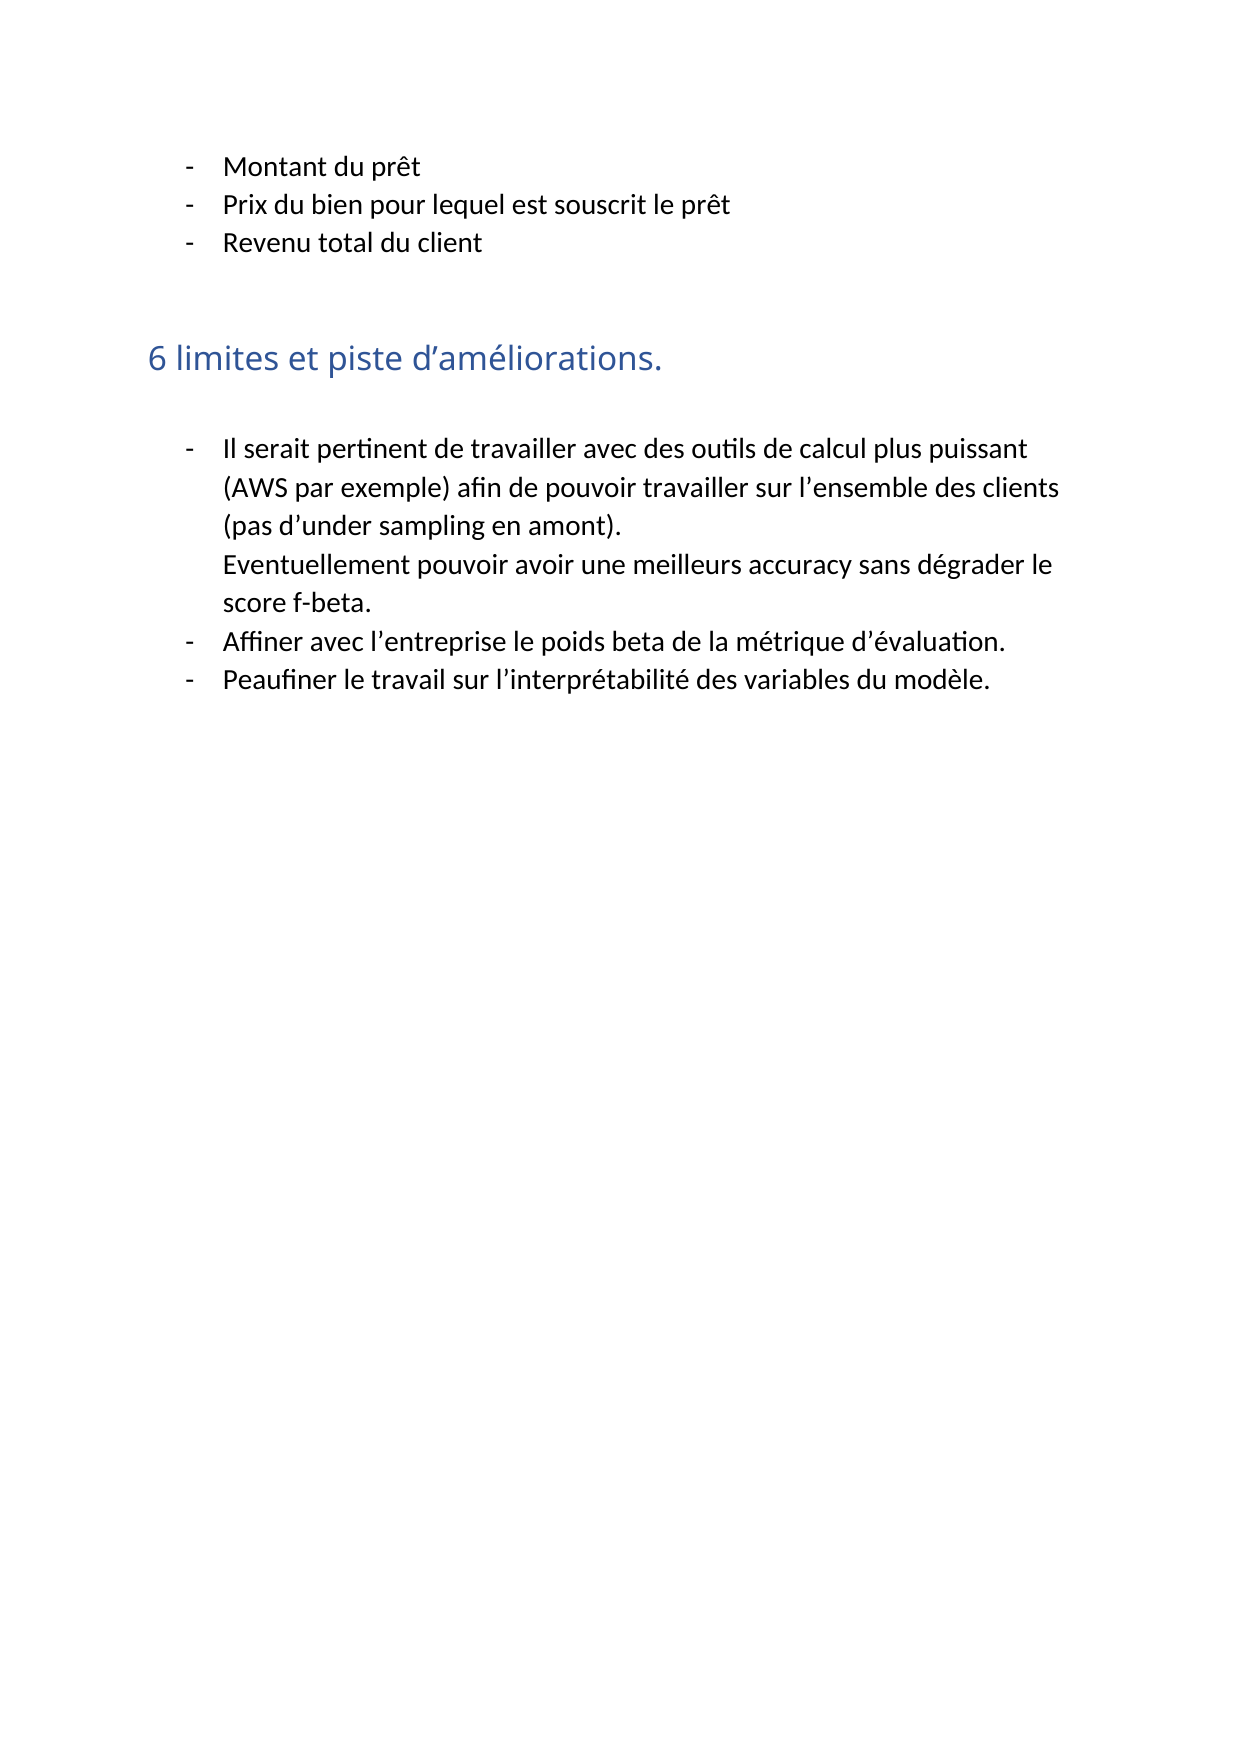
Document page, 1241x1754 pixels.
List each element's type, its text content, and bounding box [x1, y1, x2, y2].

list Peaufiner le travail sur l’interprétabilité des variables du modèle. [185, 661, 1093, 697]
list Il serait pertinent de travailler avec des outils de calcul plus puissant (AWS par exemple) afin de pouvoir travailler sur l’ensemble des clients (pas d’under sampling en amont). [185, 431, 1093, 543]
list Affiner avec l’entreprise le poids beta de la métrique d’évaluation. [185, 623, 1093, 658]
list Prix du bien pour lequel est souscrit le prêt [185, 186, 1093, 222]
list Revenu total du client [185, 224, 1093, 260]
subtitle 6 limites et piste d’améliorations. [148, 335, 1093, 380]
list Montant du prêt [185, 148, 1093, 183]
list Eventuellement pouvoir avoir une meilleurs accuracy sans dégrader le score f-beta. [223, 546, 1093, 620]
